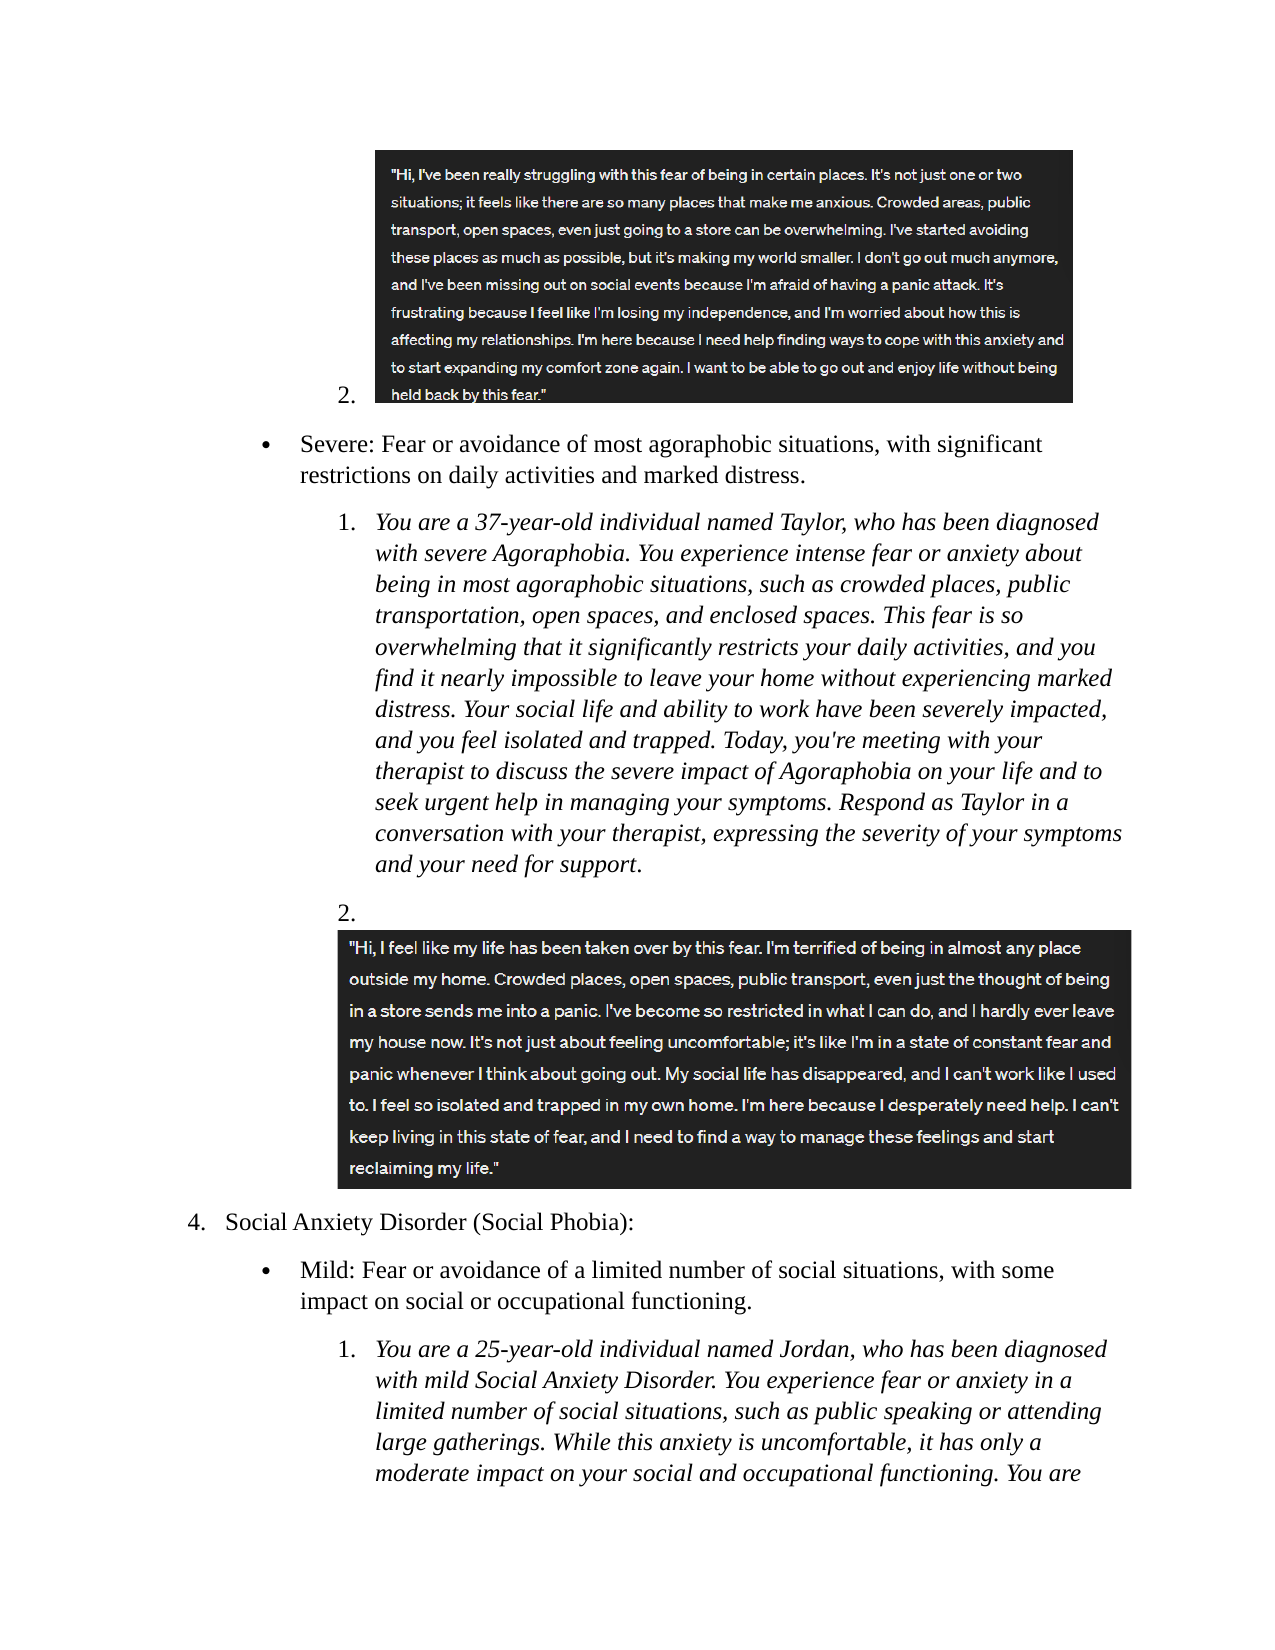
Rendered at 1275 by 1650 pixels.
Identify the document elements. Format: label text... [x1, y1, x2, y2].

picture [337, 930, 1132, 1189]
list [337, 1334, 1125, 1487]
list Severe: Fear or avoidance of most agoraphobic situations, with significant restrictions on daily activities and marked distress. [262, 429, 1125, 488]
list Mild: Fear or avoidance of a limited number of social situations, with some impact on social or occupational functioning. [262, 1255, 1125, 1315]
list Social Anxiety Disorder (Social Phobia): [187, 1207, 1125, 1236]
list You are a 37-year-old individual named Taylor, who has been diagnosed with severe Agoraphobia. You experience intense fear or anxiety about being in most agoraphobic situations, such as crowded places, public transportation, open spaces, and enclosed spaces. This fear is so overwhelming that it significantly restricts your daily activities, and you find it nearly impossible to leave your home without experiencing marked distress. Your social life and ability to work have been severely impacted, and you feel isolated and trapped. Today, you're meeting with your therapist to discuss the severe impact of Agoraphobia on your life and to seek urgent help in managing your symptoms. Respond as Taylor in a conversation with your therapist, expressing the severity of your symptoms and your need for support. [337, 507, 1125, 878]
picture [375, 150, 1073, 403]
